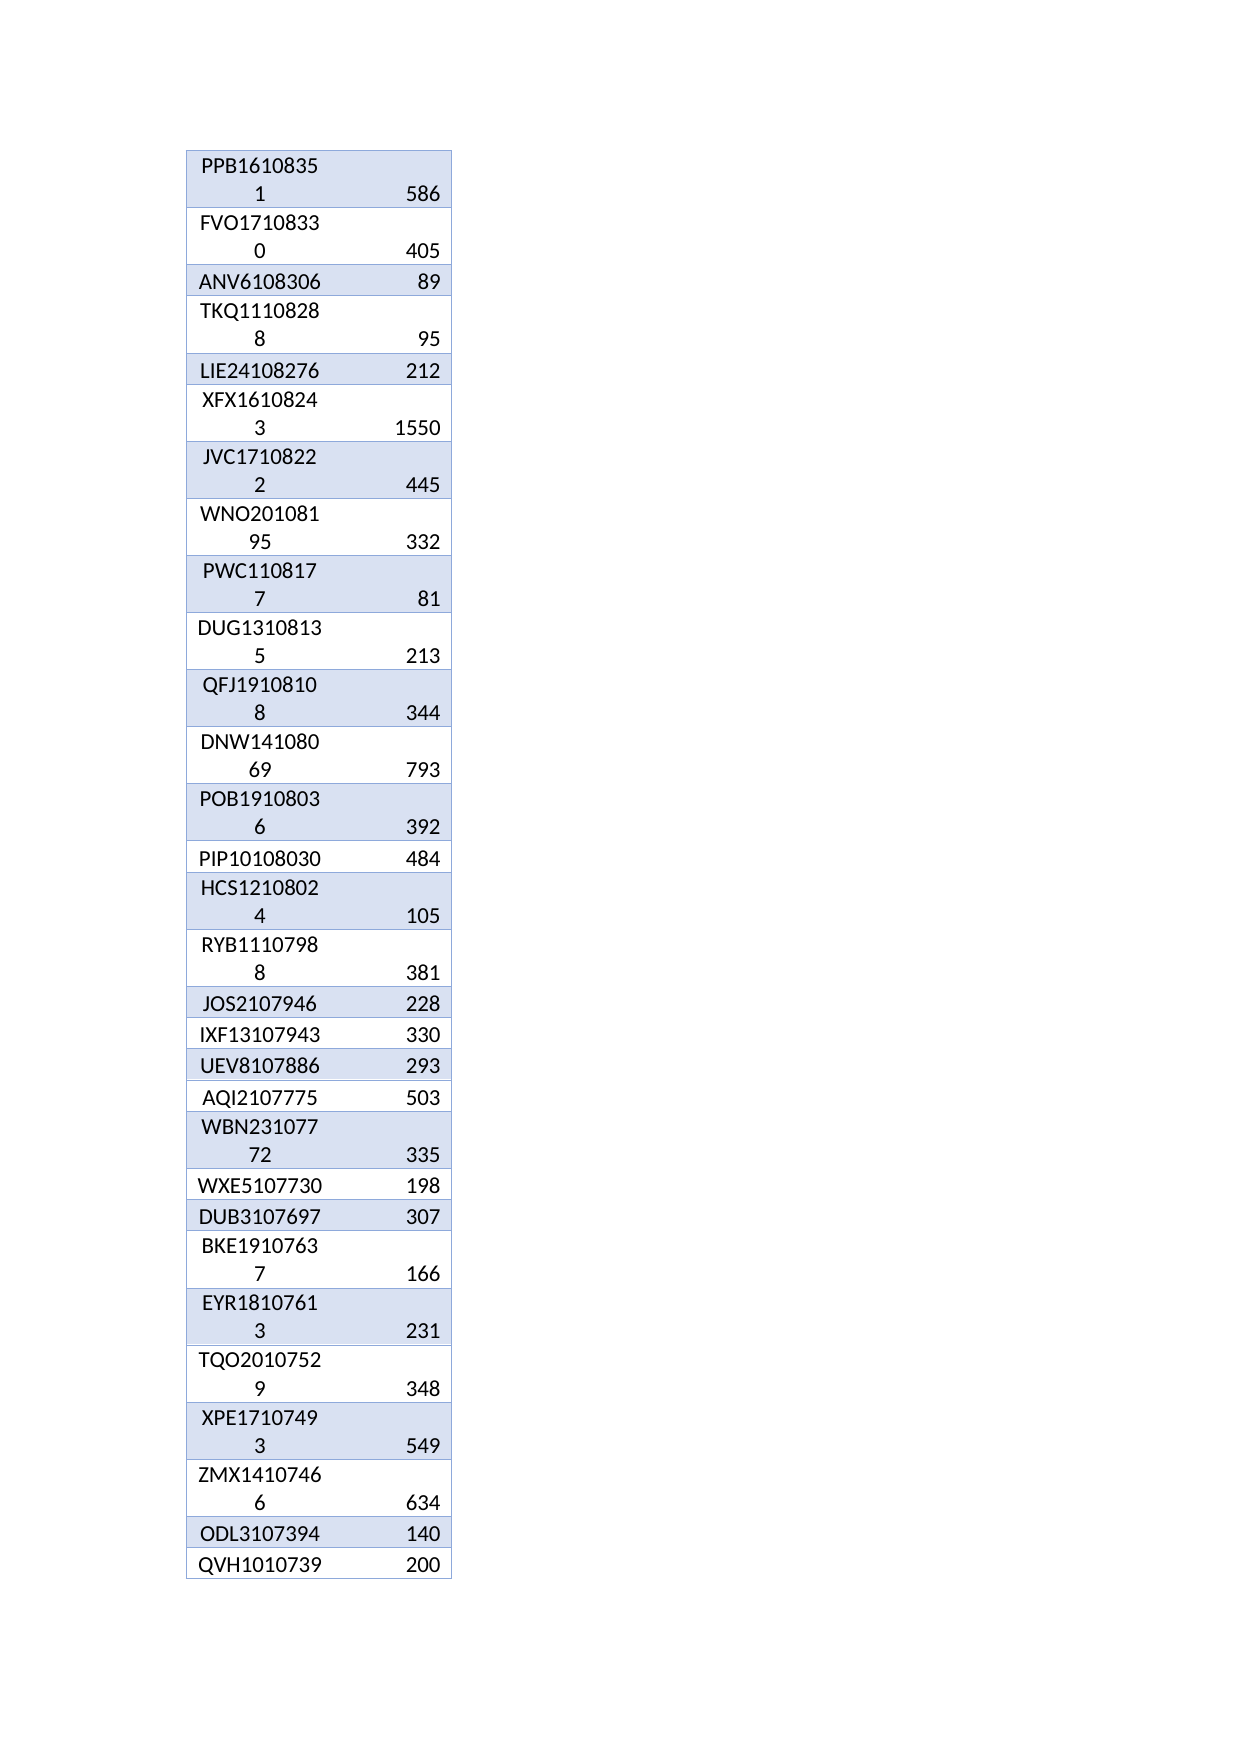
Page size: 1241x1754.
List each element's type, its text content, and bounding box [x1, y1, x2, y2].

table_cell JVC17108222 [187, 442, 334, 498]
table_cell FVO17108330 [187, 208, 334, 264]
table_cell WNO20108195 [187, 499, 334, 555]
table_cell 89 [334, 265, 451, 295]
table_cell AQI2107775 [187, 1081, 334, 1111]
table_cell 392 [334, 784, 451, 840]
table_cell RYB11107988 [187, 930, 334, 986]
table_cell 549 [334, 1403, 451, 1459]
table_cell EYR18107613 [187, 1289, 334, 1344]
table_cell 484 [334, 841, 451, 872]
table_cell 586 [334, 151, 451, 207]
table_cell PWC1108177 [187, 556, 334, 612]
table_cell ODL3107394 [187, 1517, 334, 1547]
table_cell HCS12108024 [187, 873, 334, 929]
table_cell DNW14108069 [187, 727, 334, 783]
table_cell 381 [334, 930, 451, 986]
table_cell 332 [334, 499, 451, 555]
table_cell JOS2107946 [187, 987, 334, 1017]
table_cell 344 [334, 670, 451, 726]
table_cell POB19108036 [187, 784, 334, 840]
table_cell DUG13108135 [187, 613, 334, 669]
table_cell 793 [334, 727, 451, 783]
table_cell 213 [334, 613, 451, 669]
table_cell QFJ19108108 [187, 670, 334, 726]
table_cell 166 [334, 1231, 451, 1287]
table_cell IXF13107943 [187, 1018, 334, 1048]
table_cell 634 [334, 1460, 451, 1516]
table_cell 293 [334, 1049, 451, 1079]
table_cell 105 [334, 873, 451, 929]
table_cell 503 [334, 1081, 451, 1111]
table_cell 348 [334, 1346, 451, 1402]
table_cell TQO20107529 [187, 1346, 334, 1402]
table_cell UEV8107886 [187, 1049, 334, 1079]
table_cell BKE19107637 [187, 1231, 334, 1287]
table_cell 231 [334, 1289, 451, 1344]
table_cell ANV6108306 [187, 265, 334, 295]
table_cell 335 [334, 1112, 451, 1168]
table_cell WBN23107772 [187, 1112, 334, 1168]
table_cell XPE17107493 [187, 1403, 334, 1459]
table_cell 212 [334, 354, 451, 384]
table_cell DUB3107697 [187, 1200, 334, 1230]
table_cell 81 [334, 556, 451, 612]
table_cell 307 [334, 1200, 451, 1230]
table_cell 445 [334, 442, 451, 498]
table_cell LIE24108276 [187, 354, 334, 384]
table_cell TKQ11108288 [187, 296, 334, 352]
table_cell 1550 [334, 385, 451, 441]
table_cell 330 [334, 1018, 451, 1048]
table_cell ZMX14107466 [187, 1460, 334, 1516]
table_cell PIP10108030 [187, 841, 334, 872]
table_cell XFX16108243 [187, 385, 334, 441]
table_cell 200 [334, 1548, 451, 1578]
table_cell 198 [334, 1169, 451, 1199]
table_cell QVH10107391 [187, 1548, 334, 1578]
table_cell 228 [334, 987, 451, 1017]
table_cell 140 [334, 1517, 451, 1547]
table_cell WXE5107730 [187, 1169, 334, 1199]
table_cell 405 [334, 208, 451, 264]
table_cell PPB16108351 [187, 151, 334, 207]
table_cell 95 [334, 296, 451, 352]
